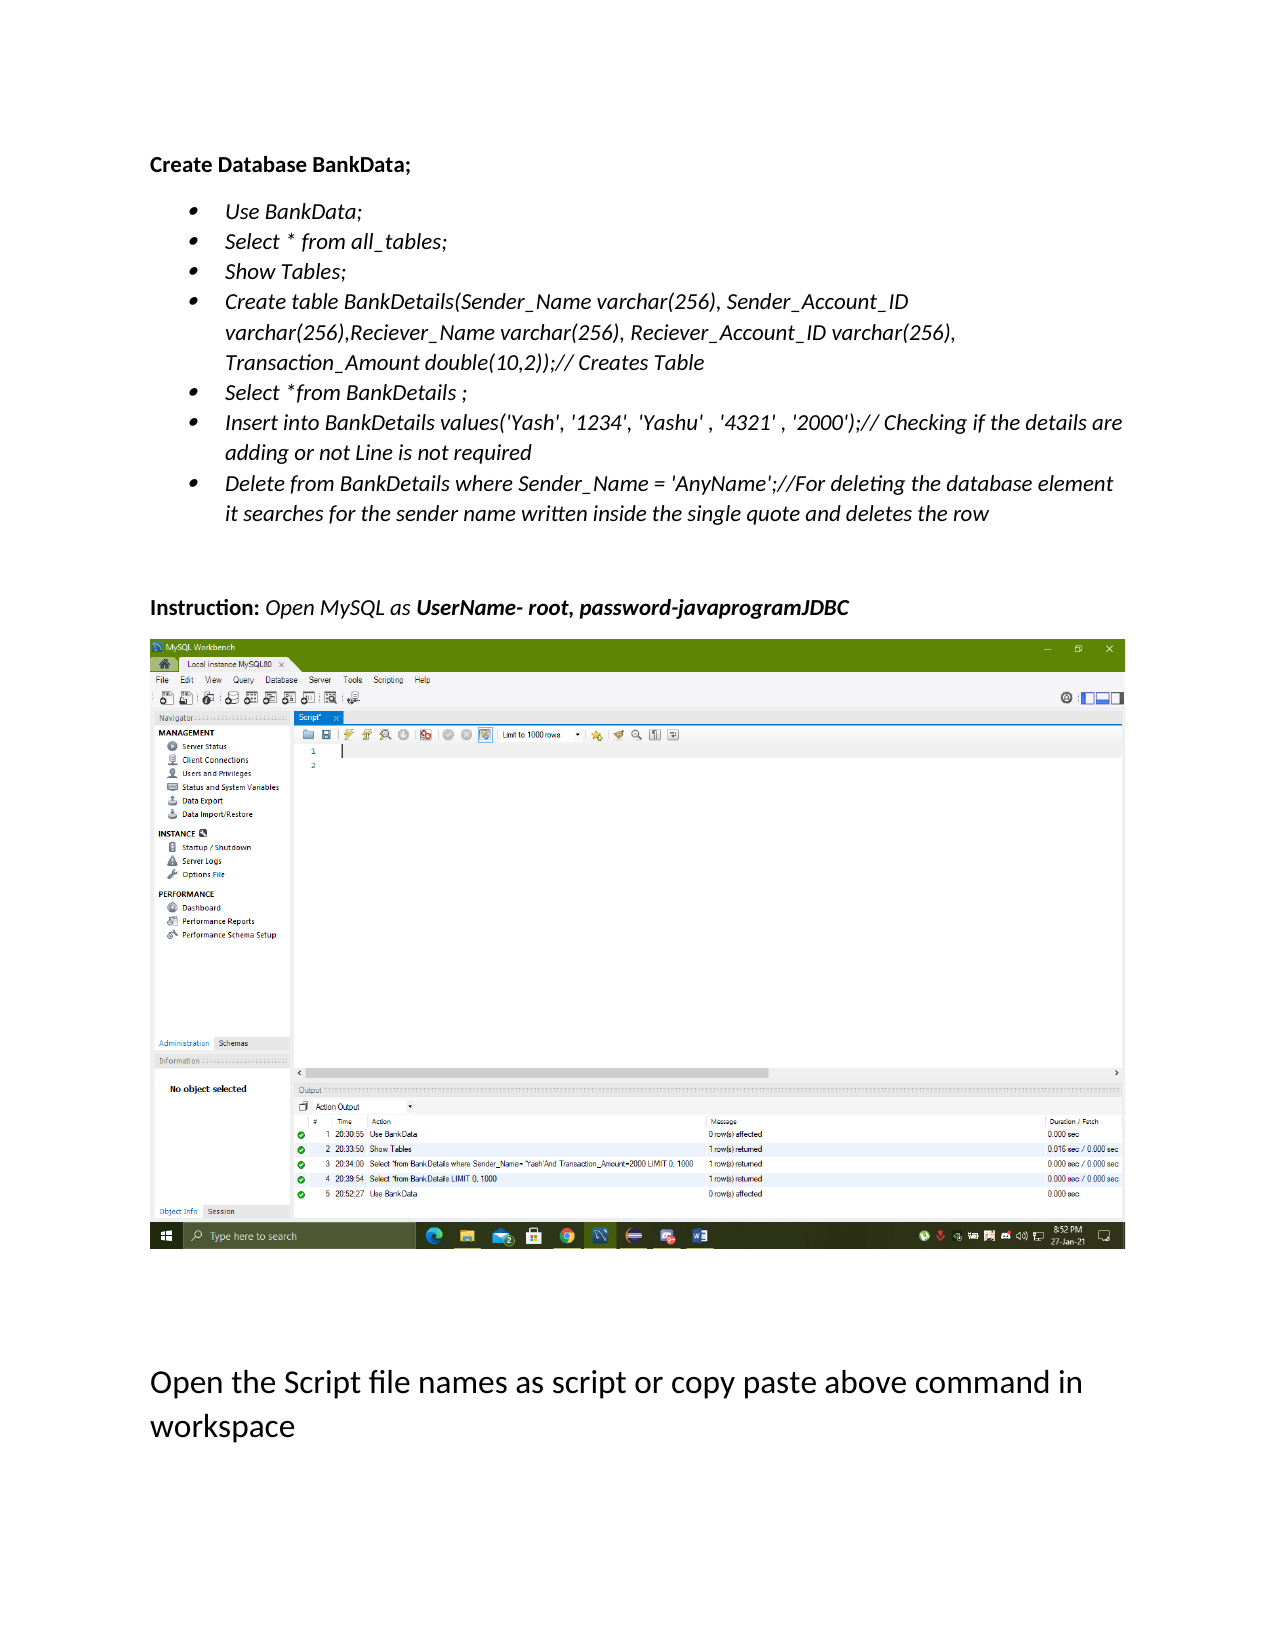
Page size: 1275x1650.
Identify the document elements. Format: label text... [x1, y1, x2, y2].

picture [150, 639, 1125, 1249]
text Open the Script file names as script or copy paste above command in workspace [150, 1362, 1125, 1446]
text Create Database BankData; [150, 150, 1125, 178]
list Use BankData; [187, 197, 1125, 225]
list Select * from all_tables; [187, 227, 1125, 255]
list Select *from BankDetails ; [187, 378, 1125, 406]
list Show Tables; [187, 257, 1125, 285]
list Create table BankDetails(Sender_Name varchar(256), Sender_Account_ID varchar(256),Reciever_Name varchar(256), Reciever_Account_ID varchar(256), Transaction_Amount double(10,2));// Creates Table [187, 287, 1125, 376]
list Delete from BankDetails where Sender_Name = 'AnyName';//For deleting the database element it searches for the sender name written inside the single quote and deletes the row [187, 469, 1125, 527]
text Instruction: Open MySQL as UserName- root, password-javaprogramJDBC [150, 593, 1125, 621]
list Insert into BankDetails values('Yash', '1234', 'Yashu' , '4321' , '2000');// Checking if the details are adding or not Line is not required [187, 408, 1125, 467]
